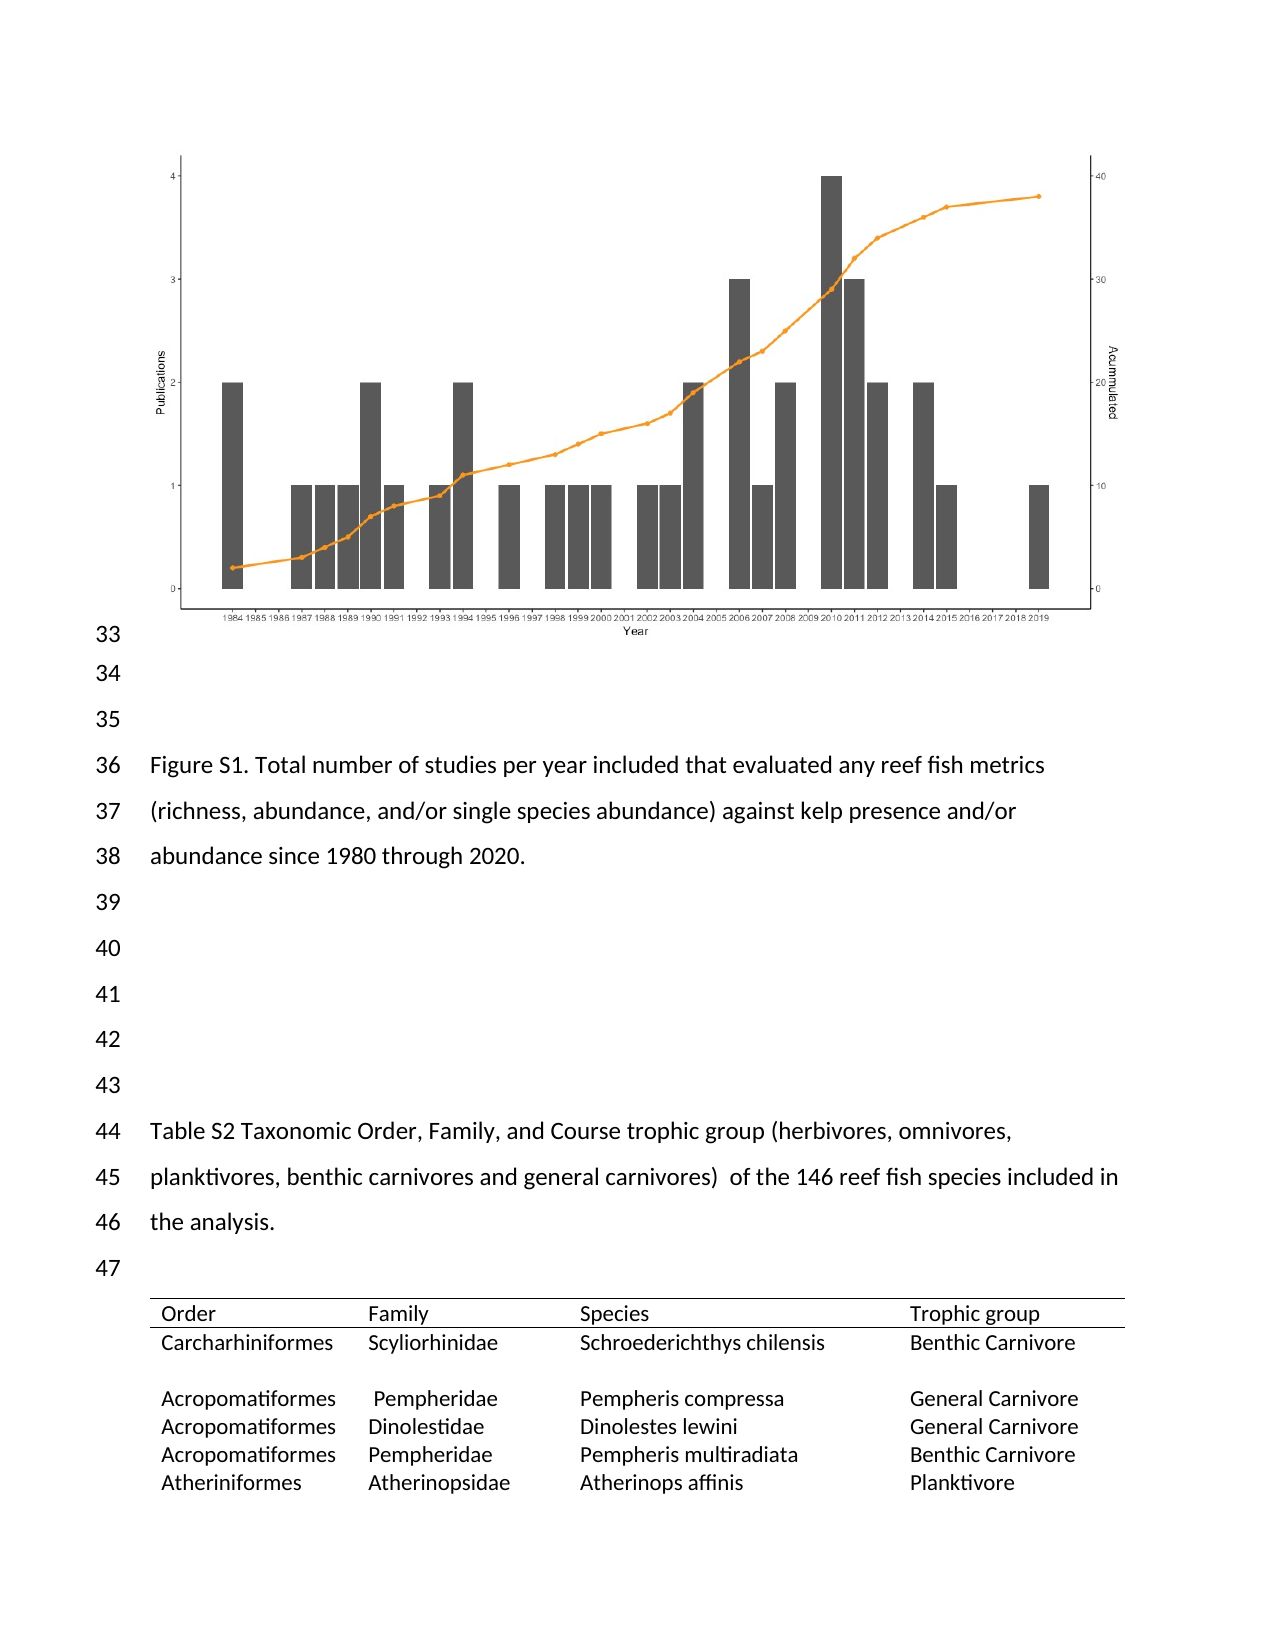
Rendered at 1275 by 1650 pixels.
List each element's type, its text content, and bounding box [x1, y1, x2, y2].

table_header Order [150, 1299, 357, 1327]
table_cell Acropomatiformes [150, 1356, 357, 1412]
table_cell Benthic Carnivore [899, 1440, 1125, 1468]
table_cell Benthic Carnivore [899, 1328, 1125, 1356]
table_cell Schroederichthys chilensis [569, 1328, 898, 1356]
table_cell Carcharhiniformes [150, 1328, 357, 1356]
text Figure S1. Total number of studies per year included that evaluated any reef fish metrics (richness, abundance, and/or single species abundance) against kelp presence and/or abundance since 1980 through 2020. [150, 749, 1125, 871]
table_cell Acropomatiformes [150, 1412, 357, 1440]
table_cell Pempheris multiradiata [569, 1440, 898, 1468]
table_cell Planktivore [899, 1468, 1125, 1496]
table_cell General Carnivore [899, 1412, 1125, 1440]
table_cell Pempheridae [357, 1440, 569, 1468]
table_cell Acropomatiformes [150, 1440, 357, 1468]
table_cell Dinolestes lewini [569, 1412, 898, 1440]
table_cell Atherinops affinis [569, 1468, 898, 1496]
text Table S2 Taxonomic Order, Family, and Course trophic group (herbivores, omnivores, planktivores, benthic carnivores and general carnivores) of the 146 reef fish species included in the analysis. [150, 1115, 1125, 1237]
table_header Family [357, 1299, 569, 1327]
table_header Trophic group [899, 1299, 1125, 1327]
table_cell Dinolestidae [357, 1412, 569, 1440]
table_cell General Carnivore [899, 1356, 1125, 1412]
table_cell Pempheridae [357, 1356, 569, 1412]
table_cell Atheriniformes [150, 1468, 357, 1496]
table_cell Pempheris compressa [569, 1356, 898, 1412]
table_cell Atherinopsidae [357, 1468, 569, 1496]
table_cell Scyliorhinidae [357, 1328, 569, 1356]
table_header Species [569, 1299, 898, 1327]
picture [150, 150, 1125, 643]
